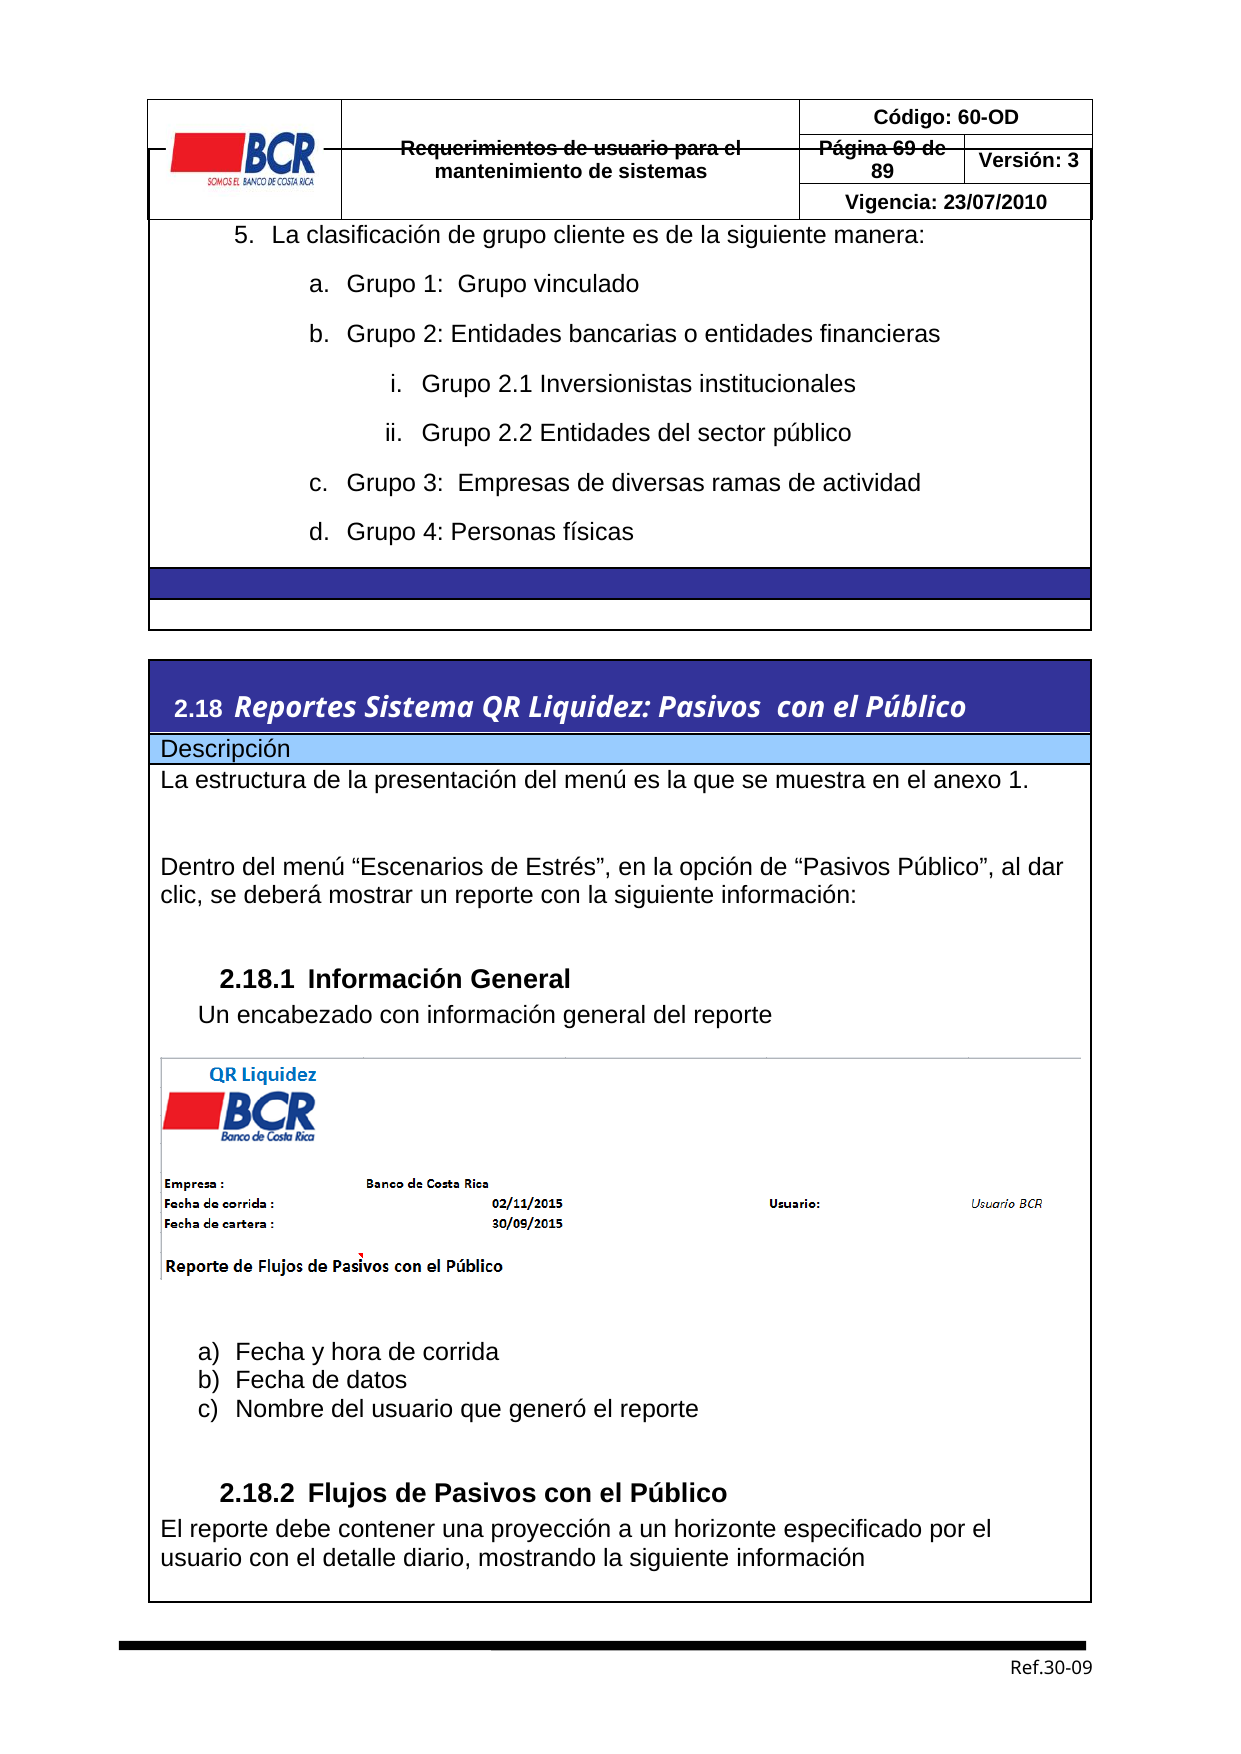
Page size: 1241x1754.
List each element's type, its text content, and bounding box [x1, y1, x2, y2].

table_cell [150, 569, 1090, 598]
table_header Reportes Sistema QR Liquidez: Pasivos con el Público [150, 661, 1090, 732]
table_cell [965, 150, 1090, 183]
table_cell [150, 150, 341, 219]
picture [160, 1057, 1081, 1280]
picture [165, 122, 324, 197]
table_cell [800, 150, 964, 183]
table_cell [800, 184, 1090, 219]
table_cell [150, 600, 1090, 628]
table_cell Descripción [150, 735, 1090, 763]
